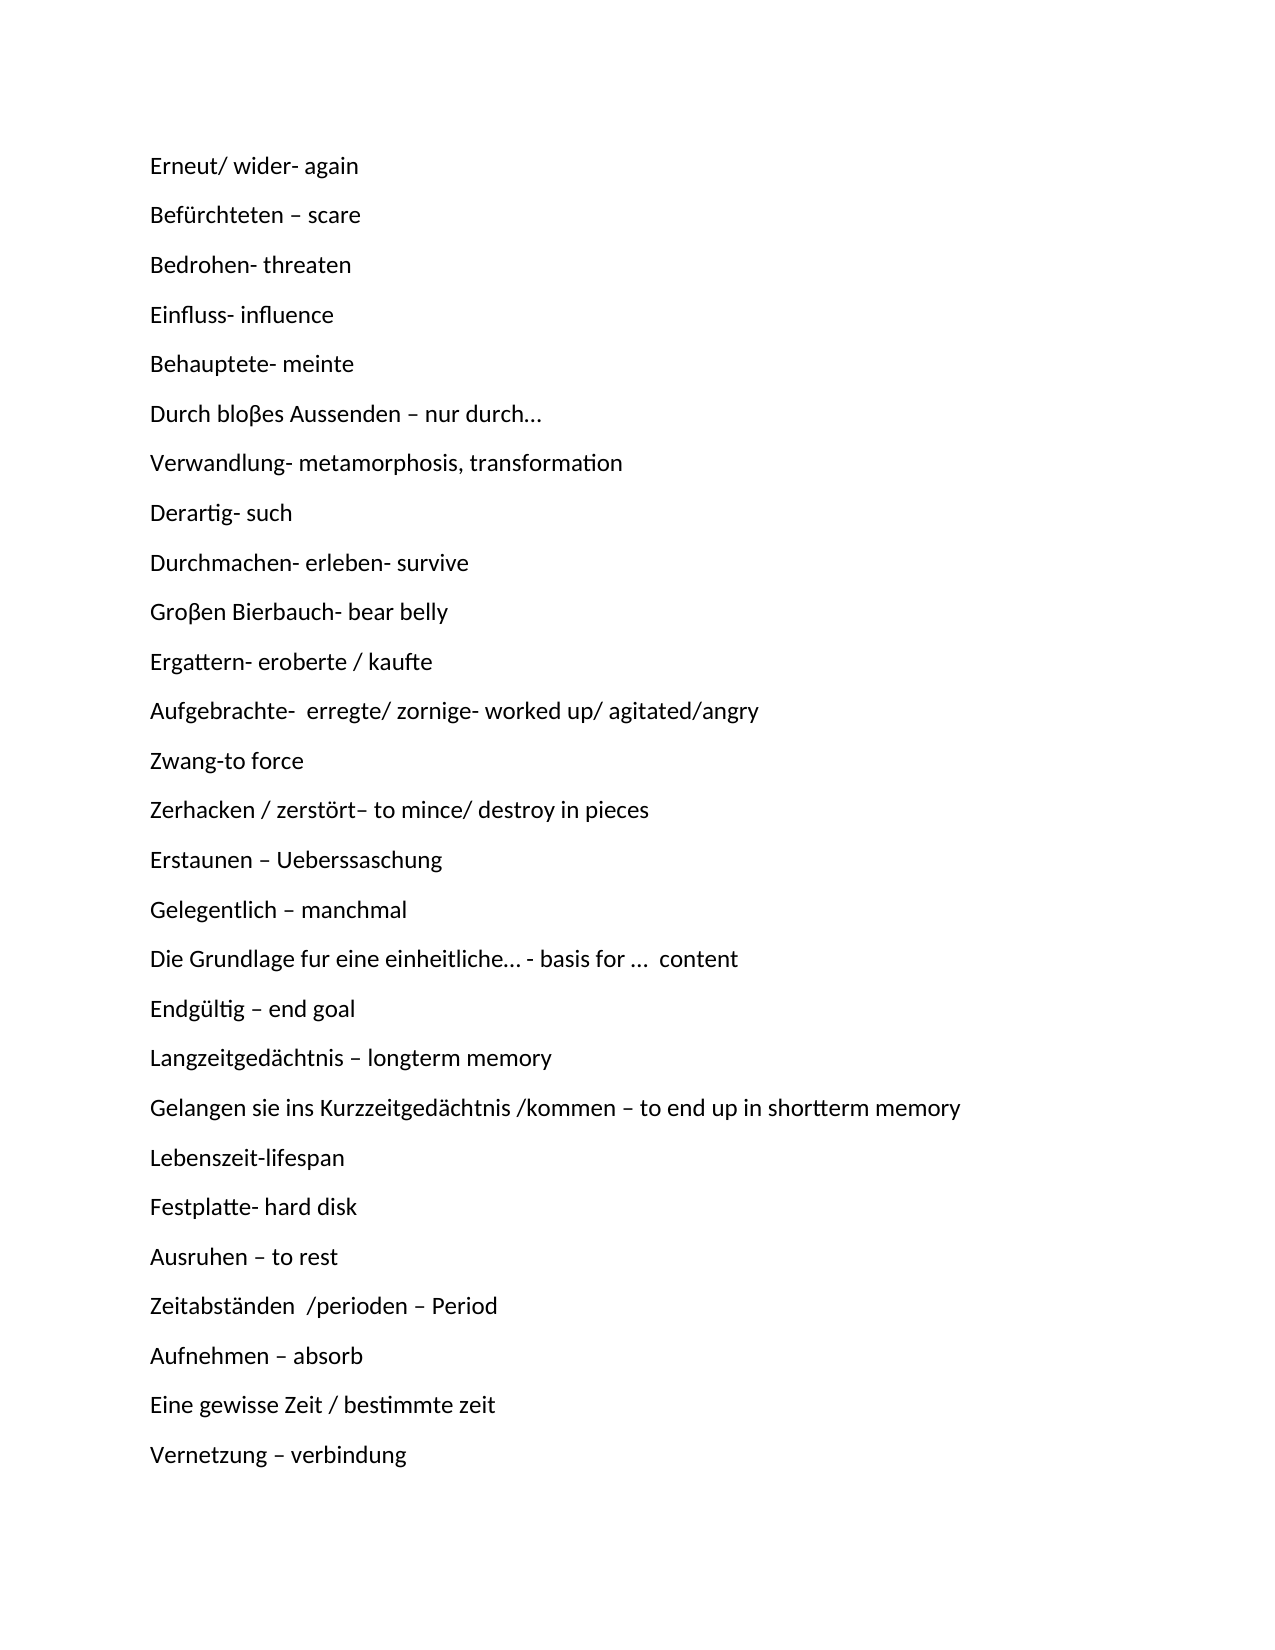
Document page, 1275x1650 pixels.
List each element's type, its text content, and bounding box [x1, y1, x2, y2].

text Durchmachen- erleben- survive [150, 547, 1125, 577]
text Zwang-to force [150, 745, 1125, 776]
text Gelegentlich – manchmal [150, 894, 1125, 924]
text Befürchteten – scare [150, 199, 1125, 230]
text Zeitabständen /perioden – Period [150, 1290, 1125, 1321]
text Die Grundlage fur eine einheitliche… - basis for … content [150, 943, 1125, 974]
text Endgültig – end goal [150, 993, 1125, 1023]
text Ausruhen – to rest [150, 1241, 1125, 1271]
text Einfluss- influence [150, 299, 1125, 329]
text Erneut/ wider- again [150, 150, 1125, 181]
text Bedrohen- threaten [150, 249, 1125, 280]
text Gelangen sie ins Kurzzeitgedächtnis /kommen – to end up in shortterm memory [150, 1092, 1125, 1123]
text Behauptete- meinte [150, 348, 1125, 379]
text Lebenszeit-lifespan [150, 1142, 1125, 1172]
text Aufnehmen – absorb [150, 1340, 1125, 1371]
text Ergattern- eroberte / kaufte [150, 646, 1125, 676]
text Groβen Bierbauch- bear belly [150, 596, 1125, 627]
text Eine gewisse Zeit / bestimmte zeit [150, 1389, 1125, 1420]
text Durch bloβes Aussenden – nur durch… [150, 398, 1125, 428]
text Vernetzung – verbindung [150, 1439, 1125, 1470]
text Verwandlung- metamorphosis, transformation [150, 447, 1125, 478]
text Festplatte- hard disk [150, 1191, 1125, 1222]
text Langzeitgedächtnis – longterm memory [150, 1042, 1125, 1073]
text Erstaunen – Ueberssaschung [150, 844, 1125, 875]
text Aufgebrachte- erregte/ zornige- worked up/ agitated/angry [150, 695, 1125, 726]
text Derartig- such [150, 497, 1125, 528]
text Zerhacken / zerstört– to mince/ destroy in pieces [150, 794, 1125, 825]
